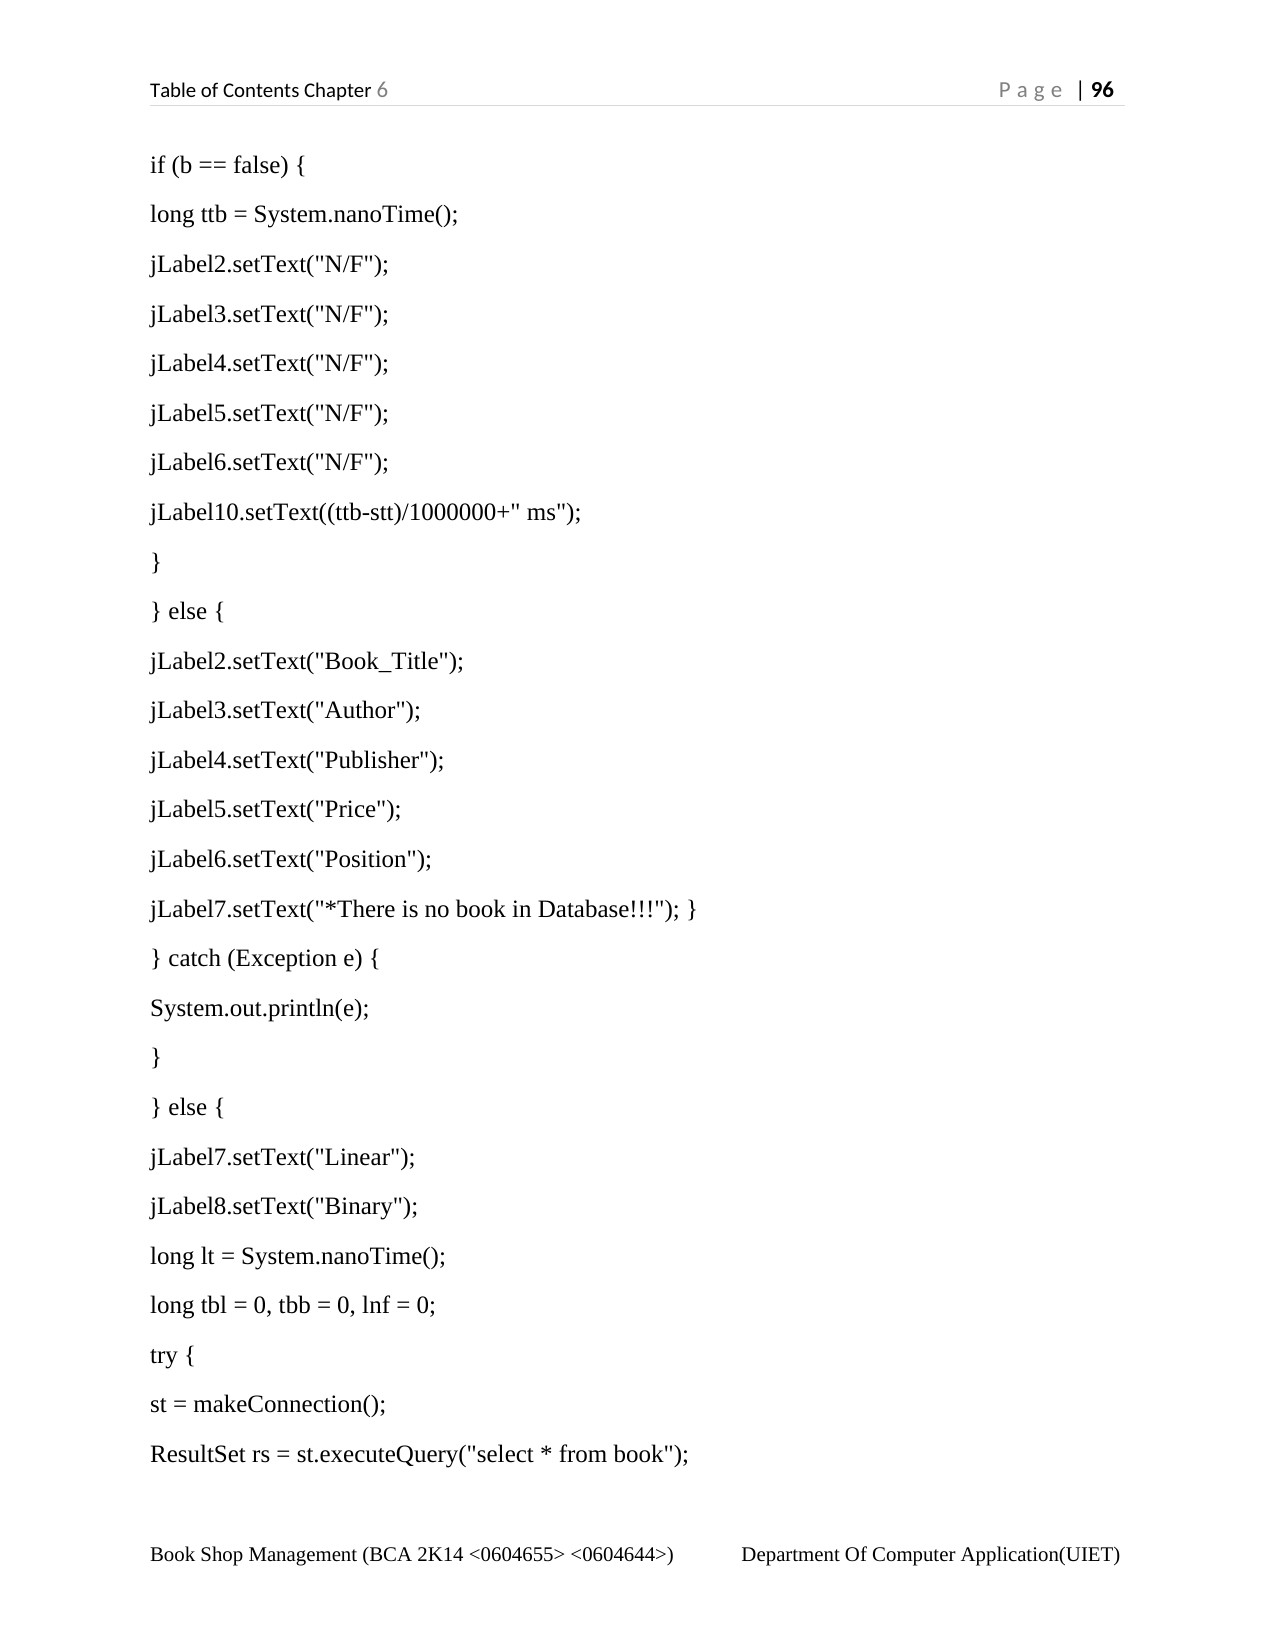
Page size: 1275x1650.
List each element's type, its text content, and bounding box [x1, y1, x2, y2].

text jLabel2.setText("N/F"); [150, 249, 1125, 278]
text jLabel6.setText("N/F"); [150, 447, 1125, 476]
text try { [150, 1340, 1125, 1369]
text jLabel6.setText("Position"); [150, 844, 1125, 873]
text } else { [150, 596, 1125, 625]
text jLabel3.setText("Author"); [150, 695, 1125, 724]
text } [150, 547, 1125, 575]
text if (b == false) { [150, 150, 1125, 179]
text jLabel7.setText("Linear"); [150, 1142, 1125, 1170]
text jLabel10.setText((ttb-stt)/1000000+" ms"); [150, 497, 1125, 526]
text System.out.println(e); [150, 993, 1125, 1022]
text jLabel4.setText("Publisher"); [150, 745, 1125, 774]
text jLabel8.setText("Binary"); [150, 1191, 1125, 1220]
text jLabel7.setText("*There is no book in Database!!!"); } [150, 894, 1125, 922]
text long lt = System.nanoTime(); [150, 1241, 1125, 1269]
text } [150, 1042, 1125, 1071]
text ResultSet rs = st.executeQuery("select * from book"); [150, 1439, 1125, 1468]
text st = makeConnection(); [150, 1389, 1125, 1418]
text jLabel2.setText("Book_Title"); [150, 646, 1125, 674]
text jLabel4.setText("N/F"); [150, 348, 1125, 377]
text } catch (Exception e) { [150, 943, 1125, 972]
text jLabel5.setText("N/F"); [150, 398, 1125, 427]
text } else { [150, 1092, 1125, 1121]
text long ttb = System.nanoTime(); [150, 199, 1125, 228]
text jLabel5.setText("Price"); [150, 794, 1125, 823]
text jLabel3.setText("N/F"); [150, 299, 1125, 327]
text long tbl = 0, tbb = 0, lnf = 0; [150, 1290, 1125, 1319]
